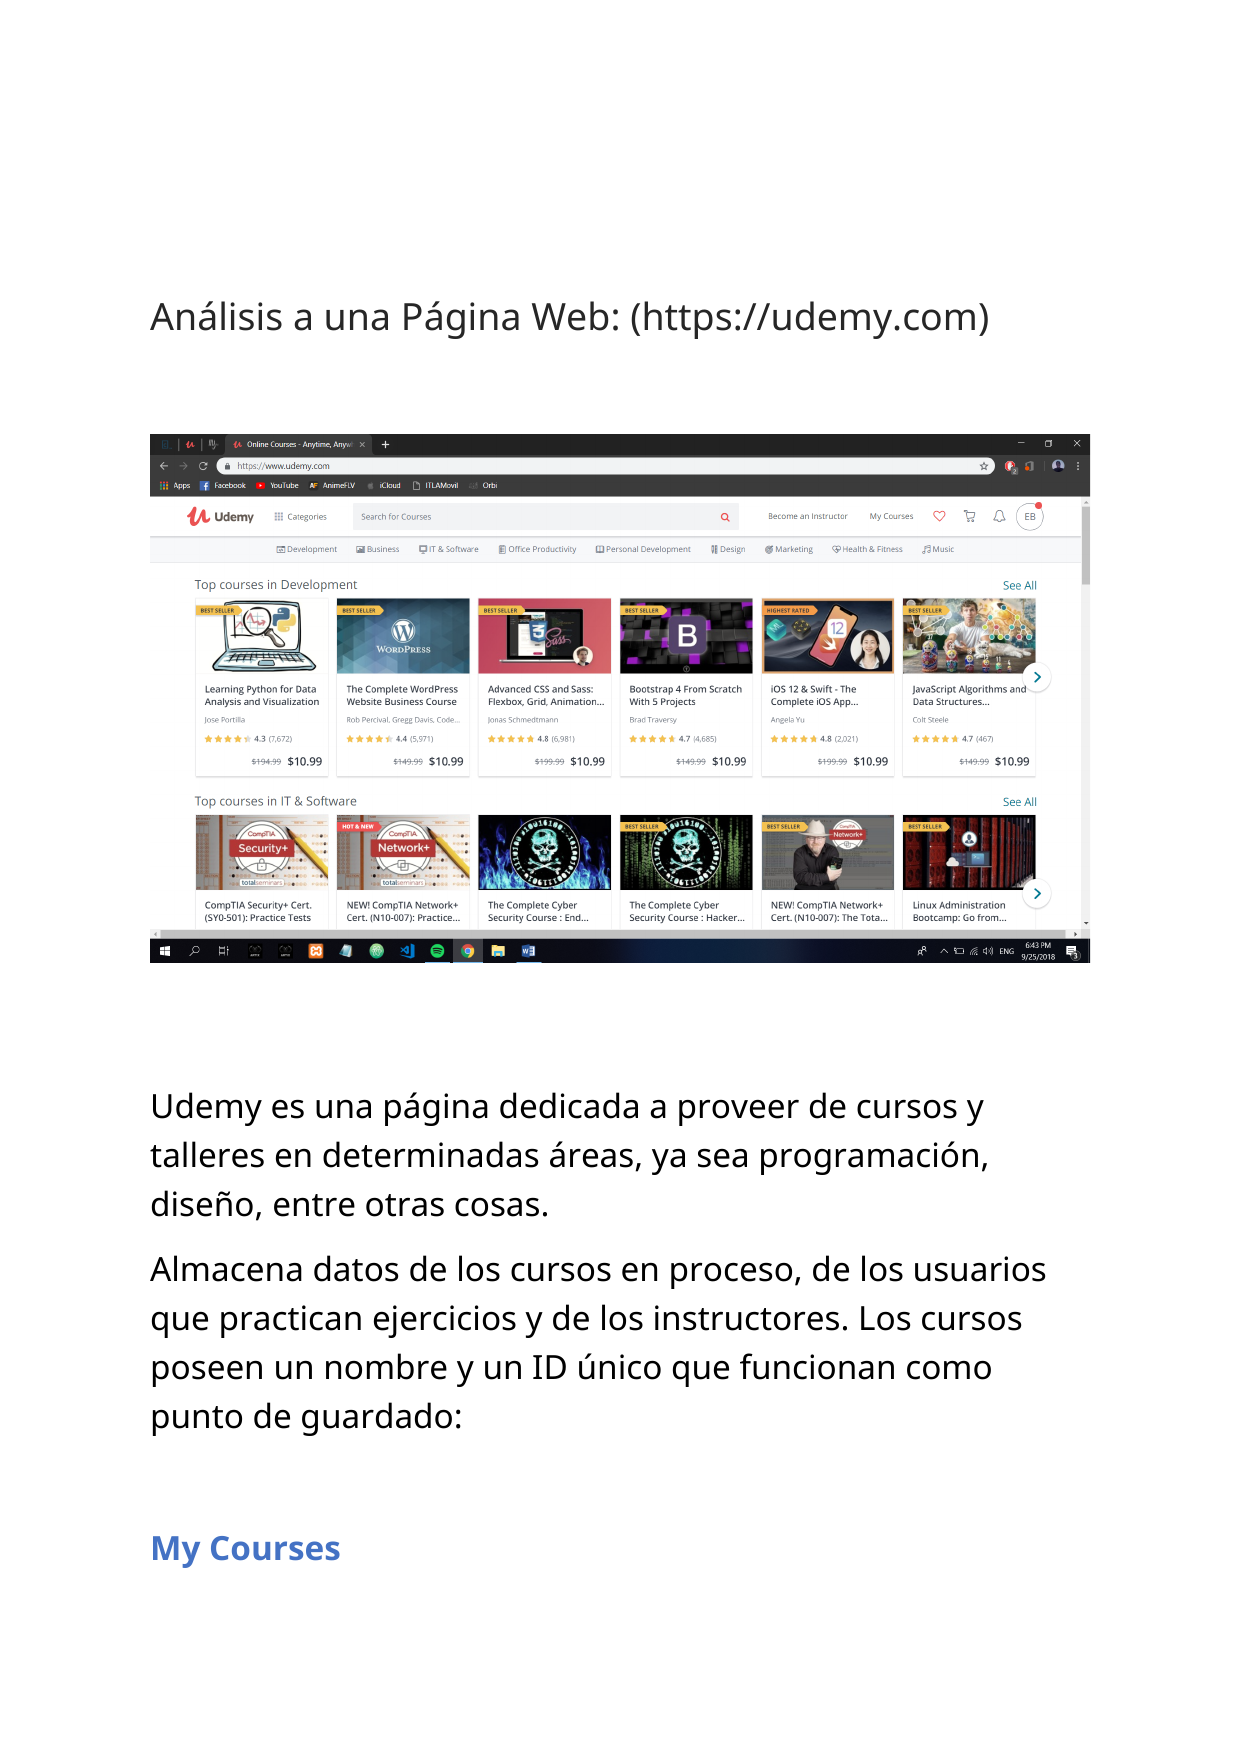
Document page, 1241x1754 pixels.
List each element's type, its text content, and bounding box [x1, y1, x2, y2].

text Almacena datos de los cursos en proceso, de los usuarios que practican ejercicios y de los instructores. Los cursos poseen un nombre y un ID único que funcionan como punto de guardado: [150, 1246, 1090, 1438]
picture [150, 434, 1091, 963]
text Udemy es una página dedicada a proveer de cursos y talleres en determinadas áreas, ya sea programación, diseño, entre otras cosas. [150, 1083, 1090, 1226]
text Análisis a una Página Web: (https://udemy.com) [150, 291, 1090, 342]
text My Courses [150, 1524, 1090, 1570]
